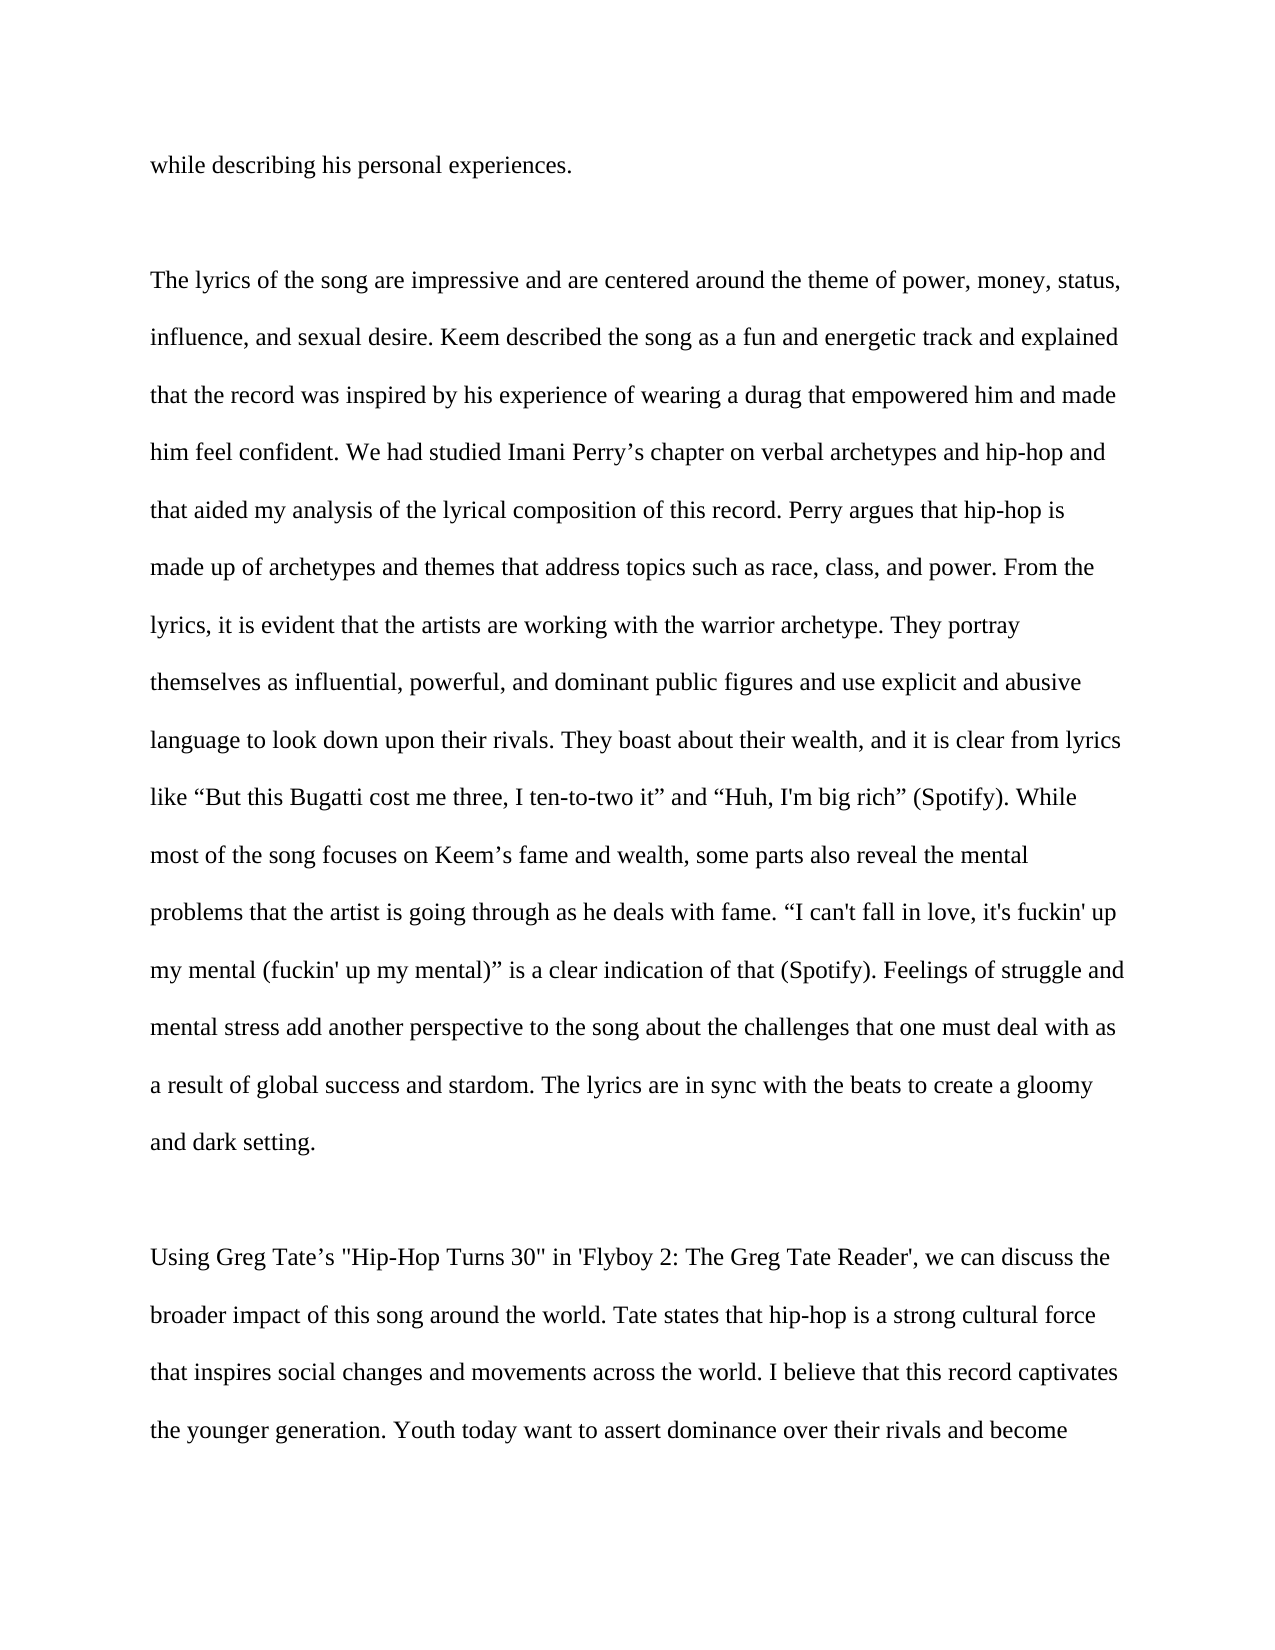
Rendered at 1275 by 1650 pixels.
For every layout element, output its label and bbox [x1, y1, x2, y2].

text [150, 1242, 1125, 1444]
text [150, 150, 1125, 1156]
